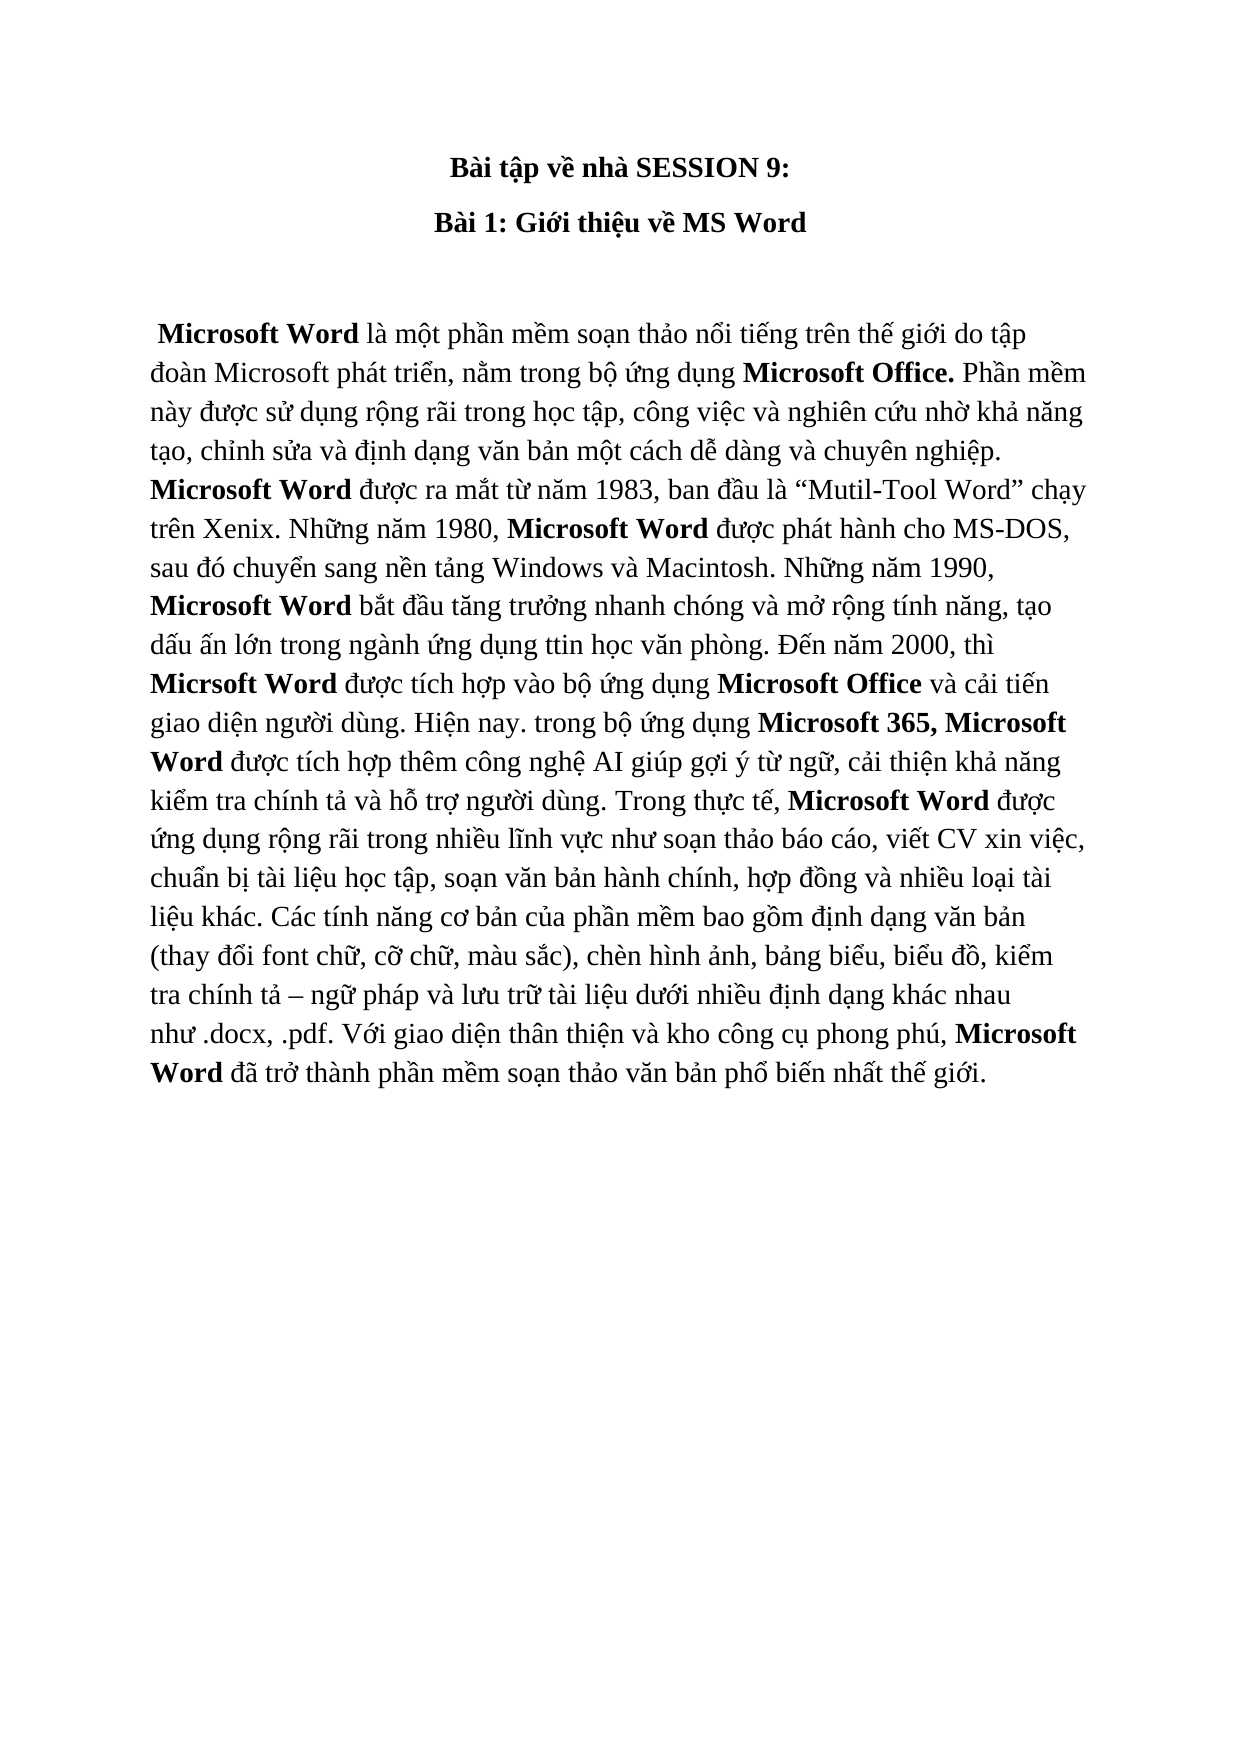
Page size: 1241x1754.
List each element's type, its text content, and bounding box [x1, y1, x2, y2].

text Bài 1: Giới thiệu về MS Word [150, 206, 1090, 239]
text Microsoft Word là một phần mềm soạn thảo nổi tiếng trên thế giới do tập đoàn Microsoft phát triển, nằm trong bộ ứng dụng Microsoft Office. Phần mềm này được sử dụng rộng rãi trong học tập, công việc và nghiên cứu nhờ khả năng tạo, chỉnh sửa và định dạng văn bản một cách dễ dàng và chuyên nghiệp. Microsoft Word được ra mắt từ năm 1983, ban đầu là “Mutil-Tool Word” chạy trên Xenix. Những năm 1980, Microsoft Word được phát hành cho MS-DOS, sau đó chuyển sang nền tảng Windows và Macintosh. Những năm 1990, Microsoft Word bắt đầu tăng trưởng nhanh chóng và mở rộng tính năng, tạo dấu ấn lớn trong ngành ứng dụng ttin học văn phòng. Đến năm 2000, thì Micrsoft Word được tích hợp vào bộ ứng dụng Microsoft Office và cải tiến giao diện người dùng. Hiện nay. trong bộ ứng dụng Microsoft 365, Microsoft Word được tích hợp thêm công nghệ AI giúp gợi ý từ ngữ, cải thiện khả năng kiểm tra chính tả và hỗ trợ người dùng. Trong thực tế, Microsoft Word được ứng dụng rộng rãi trong nhiều lĩnh vực như soạn thảo báo cáo, viết CV xin việc, chuẩn bị tài liệu học tập, soạn văn bản hành chính, hợp đồng và nhiều loại tài liệu khác. Các tính năng cơ bản của phần mềm bao gồm định dạng văn bản (thay đổi font chữ, cỡ chữ, màu sắc), chèn hình ảnh, bảng biểu, biểu đồ, kiểm tra chính tả – ngữ pháp và lưu trữ tài liệu dưới nhiều định dạng khác nhau như .docx, .pdf. Với giao diện thân thiện và kho công cụ phong phú, Microsoft Word đã trở thành phần mềm soạn thảo văn bản phổ biến nhất thế giới. [150, 317, 1090, 1088]
text Bài tập về nhà SESSION 9: [150, 150, 1090, 183]
